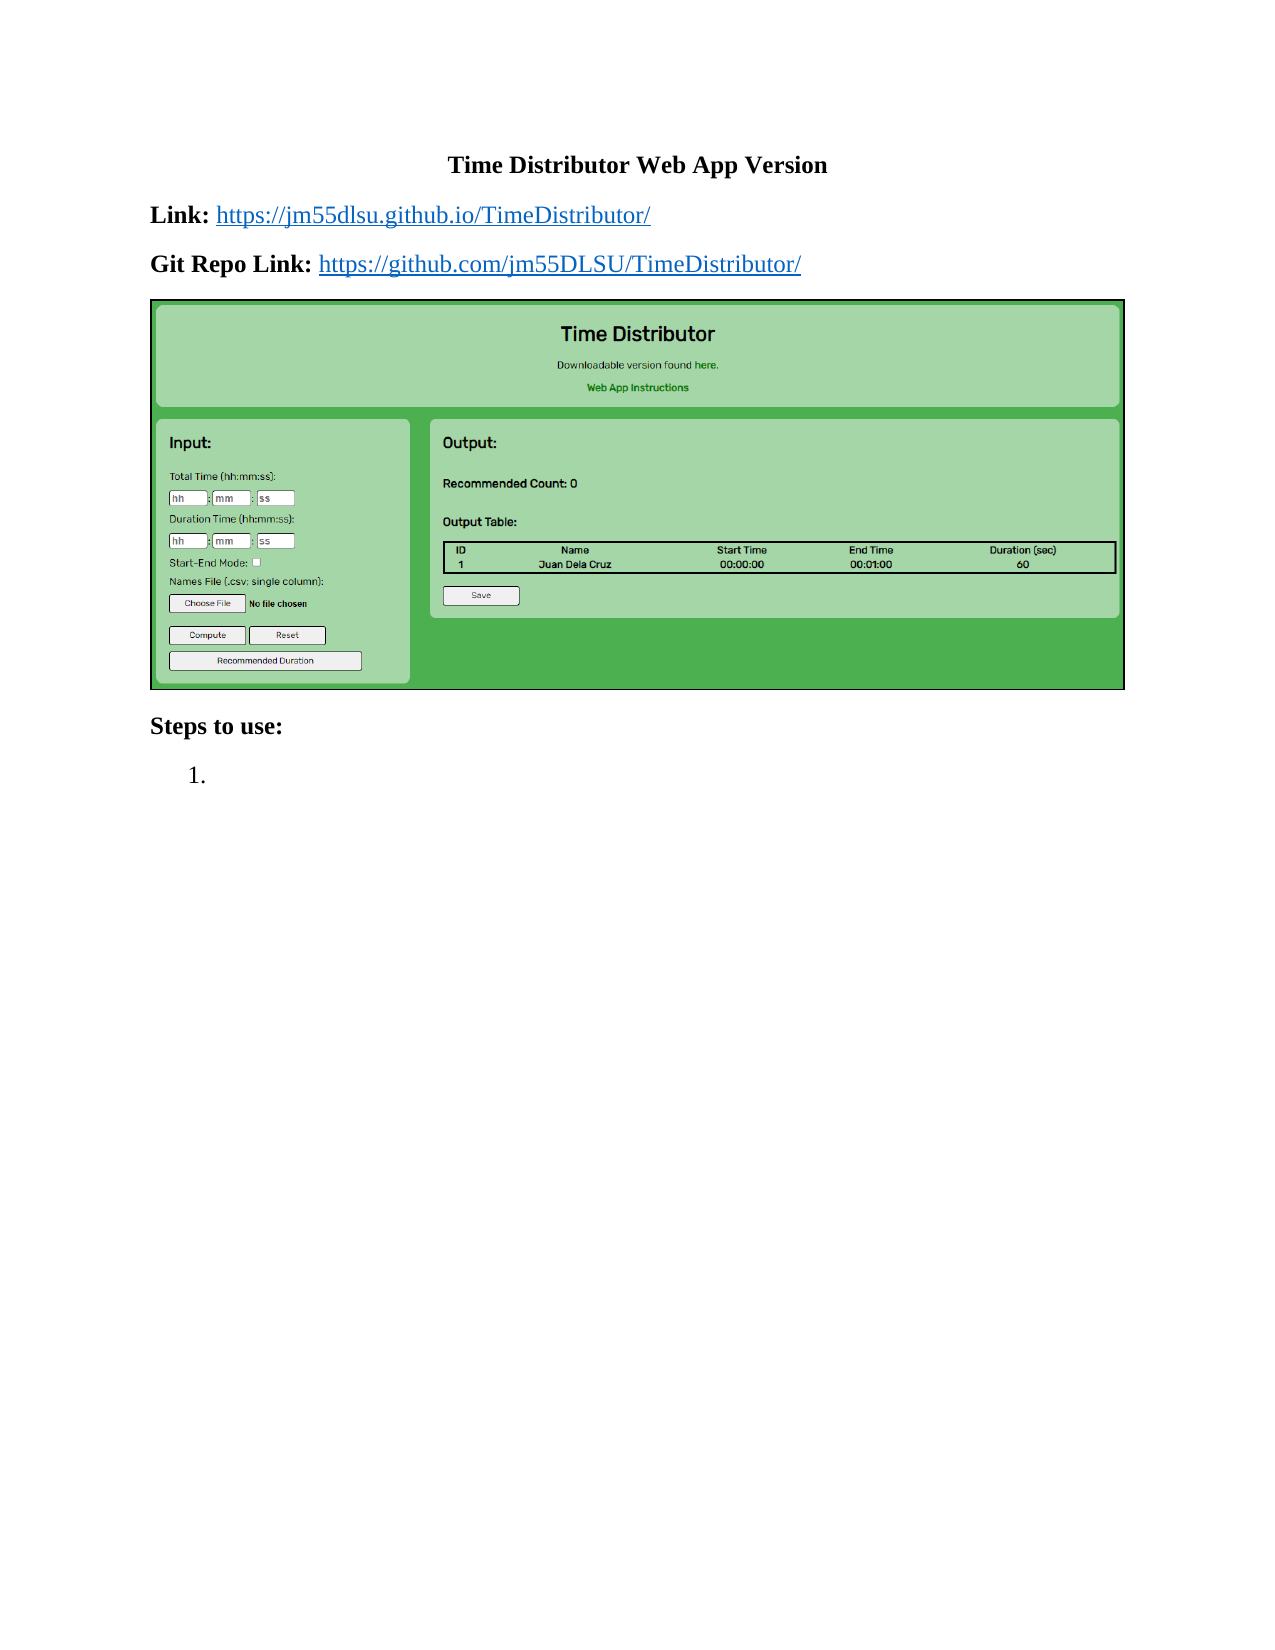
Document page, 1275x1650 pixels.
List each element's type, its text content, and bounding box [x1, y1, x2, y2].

text Steps to use: [150, 711, 1125, 740]
text Time Distributor Web App Version [150, 150, 1125, 179]
picture [152, 301, 1123, 689]
text Link: https://jm55dlsu.github.io/TimeDistributor/ [150, 200, 1125, 228]
text Git Repo Link: https://github.com/jm55DLSU/TimeDistributor/ [150, 249, 1125, 278]
